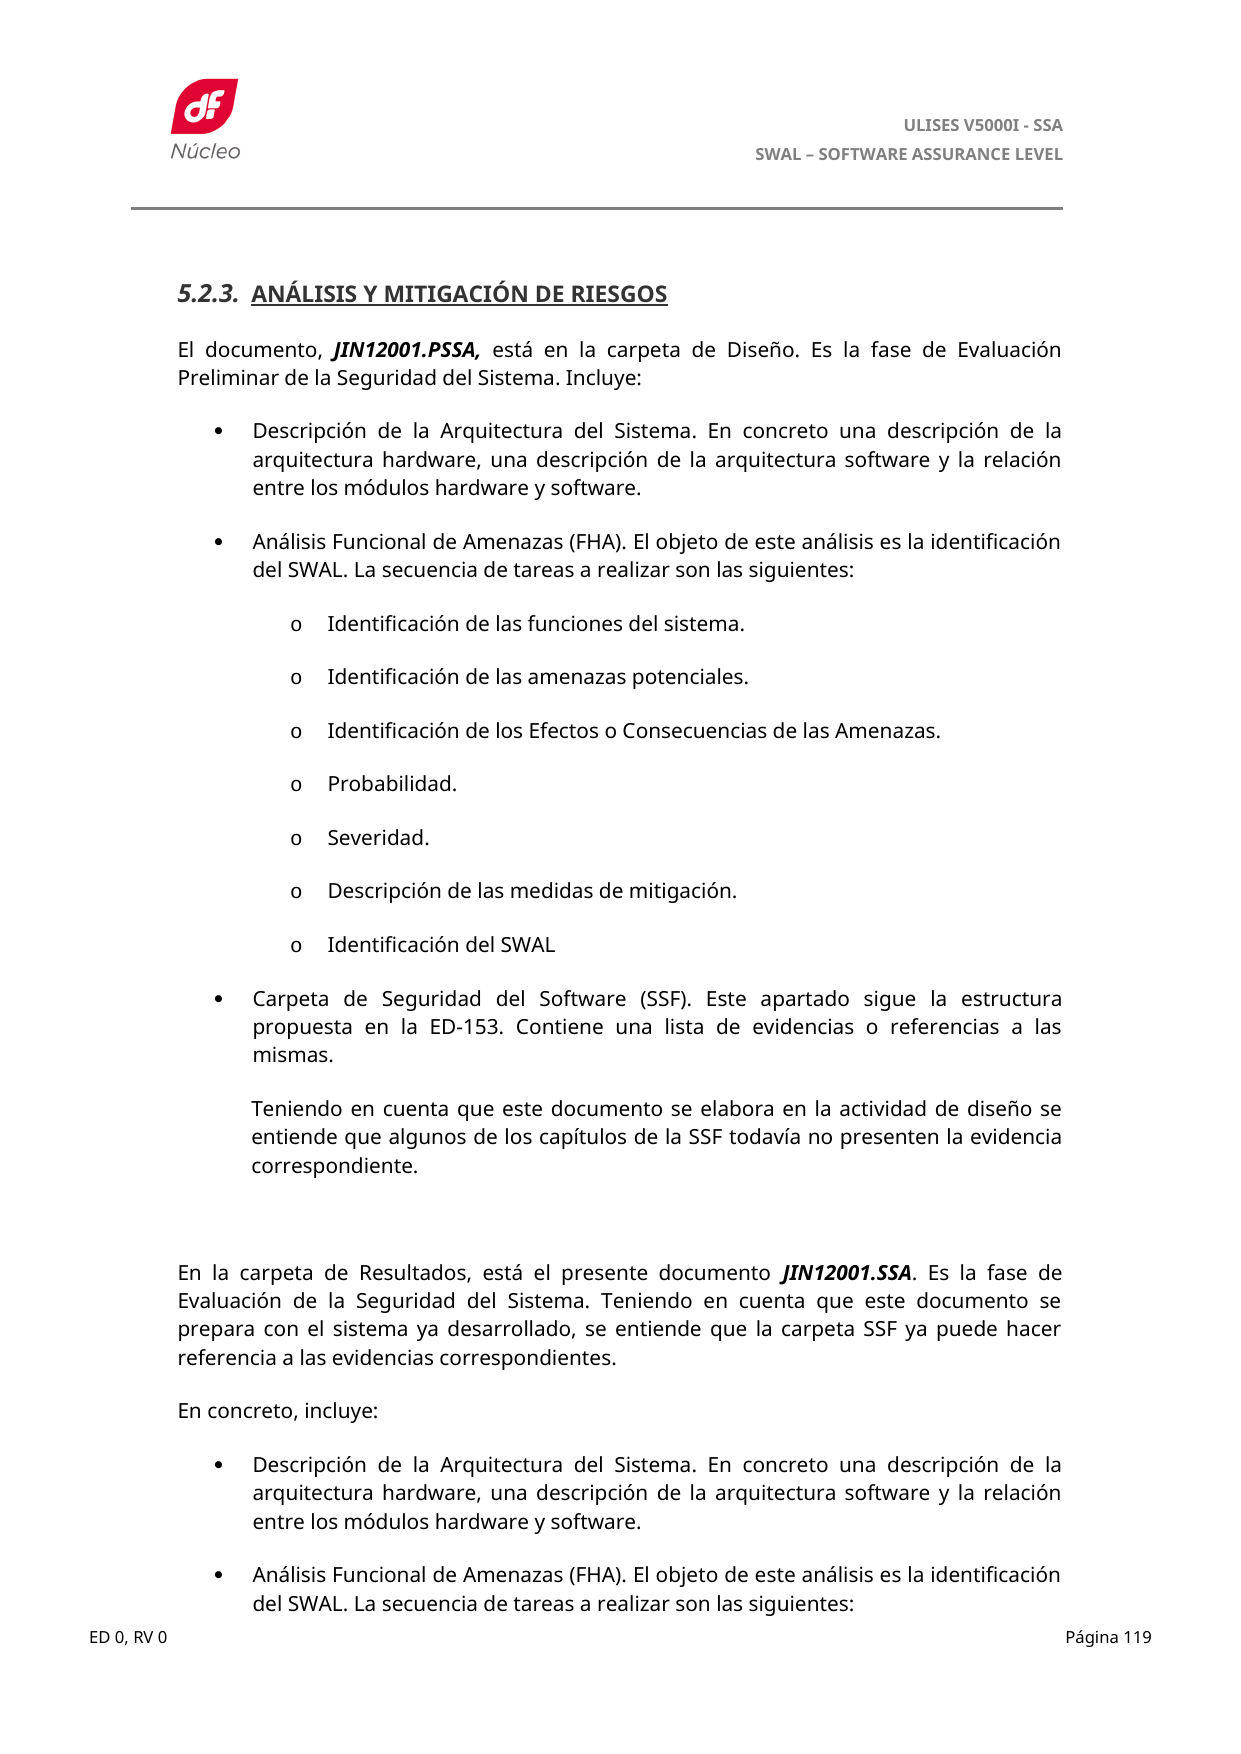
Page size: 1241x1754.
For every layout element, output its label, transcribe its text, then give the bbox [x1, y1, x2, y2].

text En concreto, incluye: [177, 1396, 1063, 1425]
text En la carpeta de Resultados, está el presente documento JIN12001.SSA. Es la fase de Evaluación de la Seguridad del Sistema. Teniendo en cuenta que este documento se prepara con el sistema ya desarrollado, se entiende que la carpeta SSF ya puede hacer referencia a las evidencias correspondientes. [177, 1258, 1063, 1371]
text El documento, JIN12001.PSSA, está en la carpeta de Diseño. Es la fase de Evaluación Preliminar de la Seguridad del Sistema. Incluye: [177, 335, 1063, 392]
list Identificación del SWAL [290, 930, 1063, 959]
list Análisis Funcional de Amenazas (FHA). El objeto de este análisis es la identificación del SWAL. La secuencia de tareas a realizar son las siguientes: [215, 1560, 1063, 1617]
picture [126, 66, 283, 170]
text Teniendo en cuenta que este documento se elabora en la actividad de diseño se entiende que algunos de los capítulos de la SSF todavía no presenten la evidencia correspondiente. [251, 1094, 1063, 1179]
list Severidad. [290, 823, 1063, 852]
subtitle Análisis y Mitigación de Riesgos [177, 276, 1063, 310]
list Análisis Funcional de Amenazas (FHA). El objeto de este análisis es la identificación del SWAL. La secuencia de tareas a realizar son las siguientes: [215, 527, 1063, 584]
list Identificación de los Efectos o Consecuencias de las Amenazas. [290, 716, 1063, 744]
list Carpeta de Seguridad del Software (SSF). Este apartado sigue la estructura propuesta en la ED-153. Contiene una lista de evidencias o referencias a las mismas. [215, 984, 1063, 1069]
list Identificación de las funciones del sistema. [290, 609, 1063, 637]
list Identificación de las amenazas potenciales. [290, 662, 1063, 691]
list Probabilidad. [290, 769, 1063, 798]
list Descripción de las medidas de mitigación. [290, 877, 1063, 905]
list Descripción de la Arquitectura del Sistema. En concreto una descripción de la arquitectura hardware, una descripción de la arquitectura software y la relación entre los módulos hardware y software. [215, 417, 1063, 502]
list Descripción de la Arquitectura del Sistema. En concreto una descripción de la arquitectura hardware, una descripción de la arquitectura software y la relación entre los módulos hardware y software. [215, 1450, 1063, 1535]
